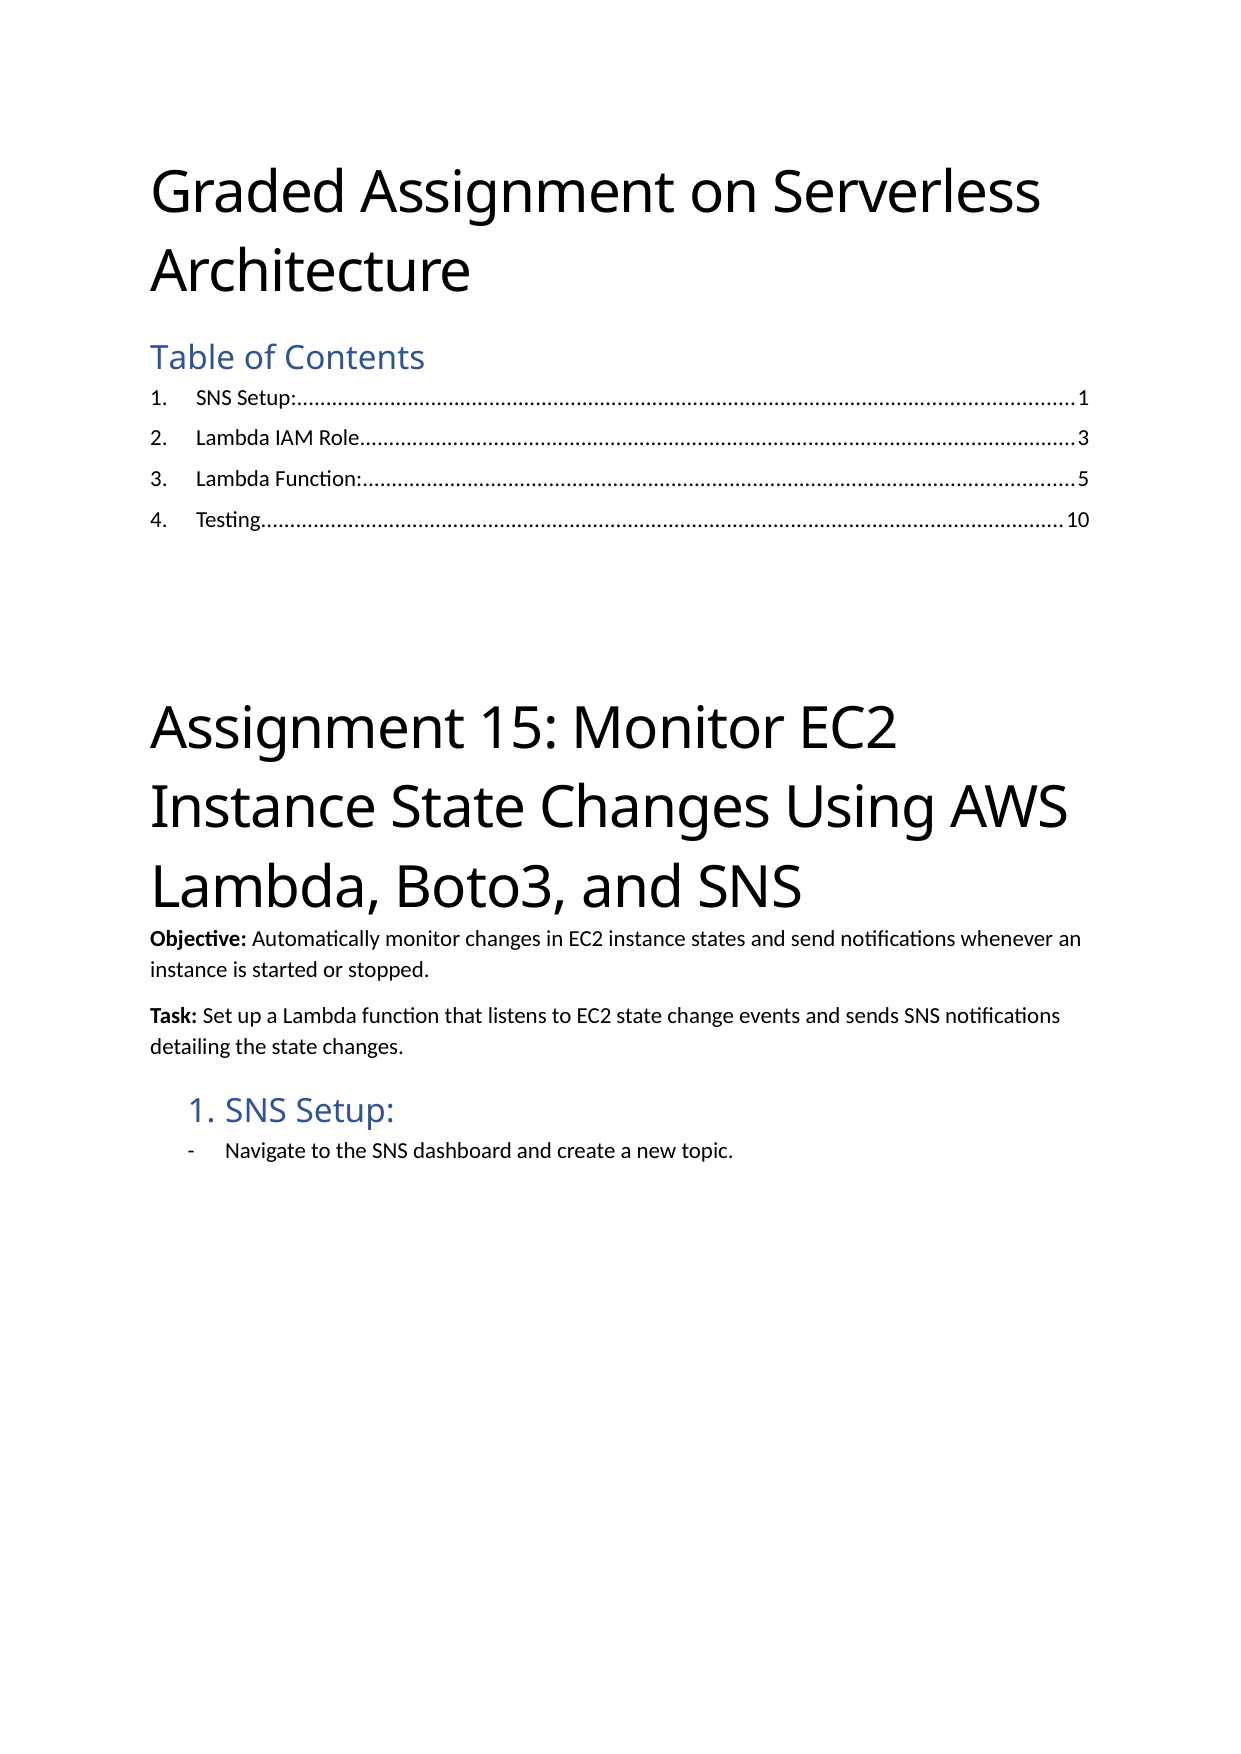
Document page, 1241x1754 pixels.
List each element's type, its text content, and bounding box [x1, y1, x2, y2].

list Navigate to the SNS dashboard and create a new topic. [187, 1136, 1090, 1164]
text Objective: Automatically monitor changes in EC2 instance states and send notifications whenever an instance is started or stopped. [150, 924, 1090, 983]
subtitle SNS Setup: [187, 1087, 1090, 1132]
title Graded Assignment on Serverless Architecture [150, 150, 1090, 309]
title Assignment 15: Monitor EC2 Instance State Changes Using AWS Lambda, Boto3, and SNS [150, 686, 1090, 924]
text Task: Set up a Lambda function that listens to EC2 state change events and sends SNS notifications detailing the state changes. [150, 1002, 1090, 1060]
